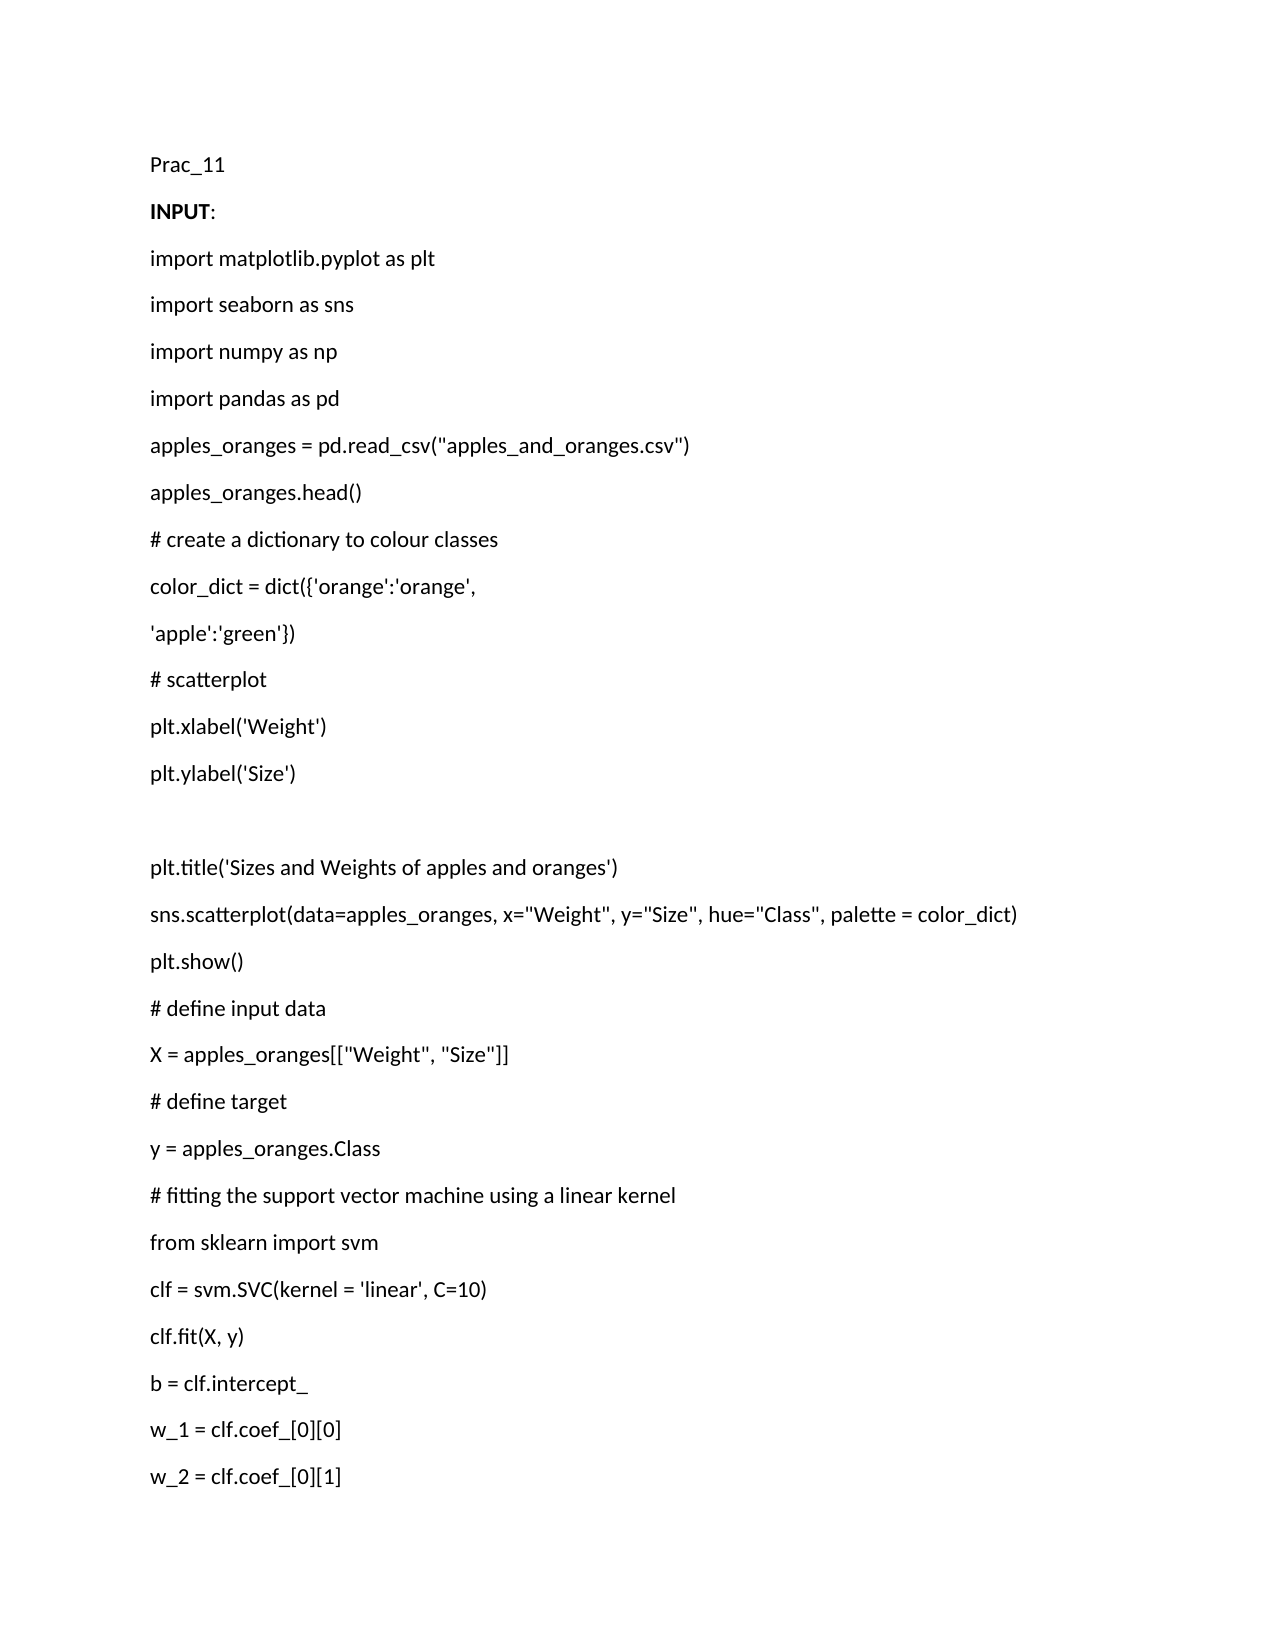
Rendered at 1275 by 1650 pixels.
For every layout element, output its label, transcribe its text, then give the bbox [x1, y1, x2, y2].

text Prac_11 [150, 150, 1125, 178]
text import matplotlib.pyplot as plt [150, 244, 1125, 272]
text # fitting the support vector machine using a linear kernel [150, 1181, 1125, 1209]
text # define input data [150, 994, 1125, 1022]
text INPUT: [150, 197, 1125, 225]
text # create a dictionary to colour classes [150, 525, 1125, 553]
text apples_oranges.head() [150, 478, 1125, 506]
text import numpy as np [150, 337, 1125, 366]
text plt.title('Sizes and Weights of apples and oranges') [150, 853, 1125, 881]
text plt.ylabel('Size') [150, 759, 1125, 787]
text import pandas as pd [150, 384, 1125, 412]
text color_dict = dict({'orange':'orange', [150, 572, 1125, 600]
text y = apples_oranges.Class [150, 1134, 1125, 1162]
text clf = svm.SVC(kernel = 'linear', C=10) [150, 1275, 1125, 1303]
text # scatterplot [150, 666, 1125, 694]
text X = apples_oranges[["Weight", "Size"]] [150, 1041, 1125, 1069]
text apples_oranges = pd.read_csv("apples_and_oranges.csv") [150, 431, 1125, 459]
text w_2 = clf.coef_[0][1] [150, 1462, 1125, 1491]
text w_1 = clf.coef_[0][0] [150, 1416, 1125, 1444]
text from sklearn import svm [150, 1228, 1125, 1256]
text plt.show() [150, 947, 1125, 975]
text 'apple':'green'}) [150, 619, 1125, 647]
text # define target [150, 1087, 1125, 1116]
text b = clf.intercept_ [150, 1369, 1125, 1397]
text plt.xlabel('Weight') [150, 712, 1125, 741]
text import seaborn as sns [150, 291, 1125, 319]
text sns.scatterplot(data=apples_oranges, x="Weight", y="Size", hue="Class", palette = color_dict) [150, 900, 1125, 928]
text clf.fit(X, y) [150, 1322, 1125, 1350]
